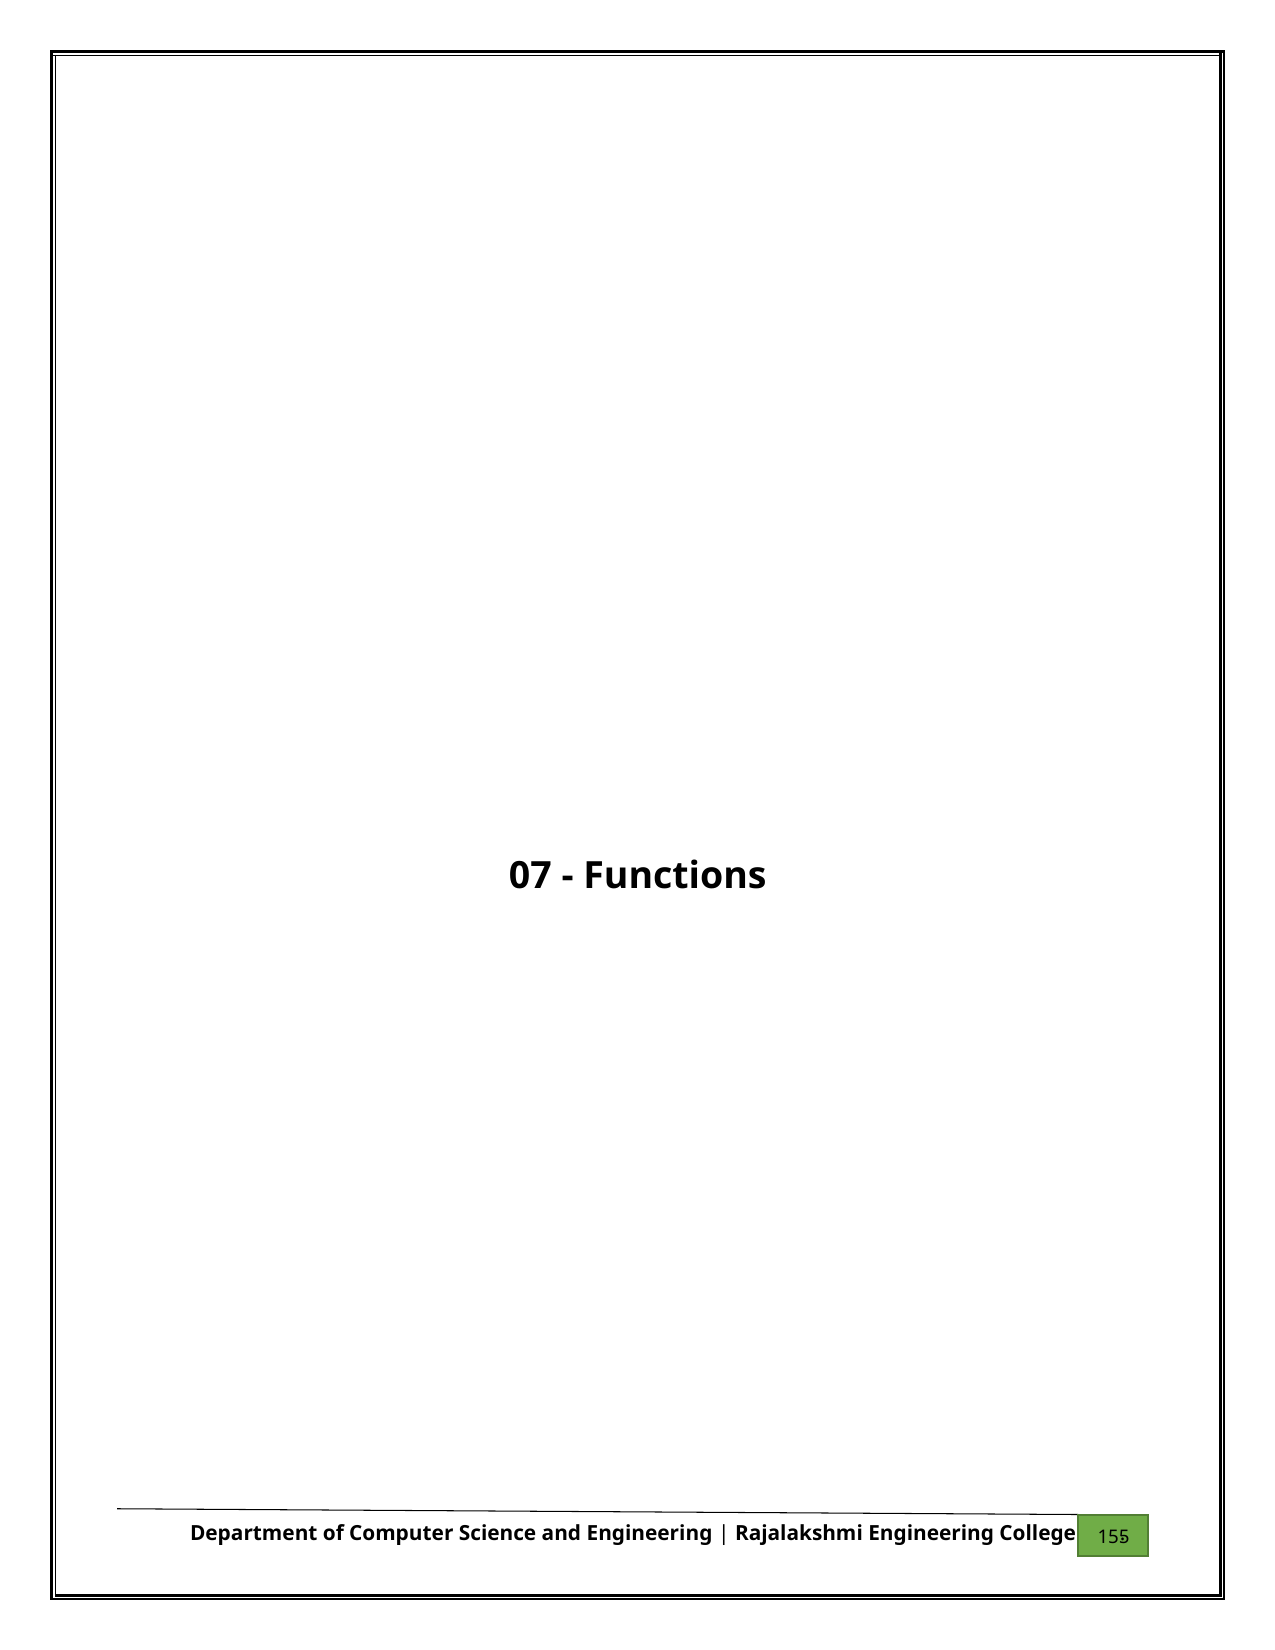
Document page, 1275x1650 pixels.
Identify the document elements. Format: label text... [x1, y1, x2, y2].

text 07 - Functions [150, 848, 1125, 899]
